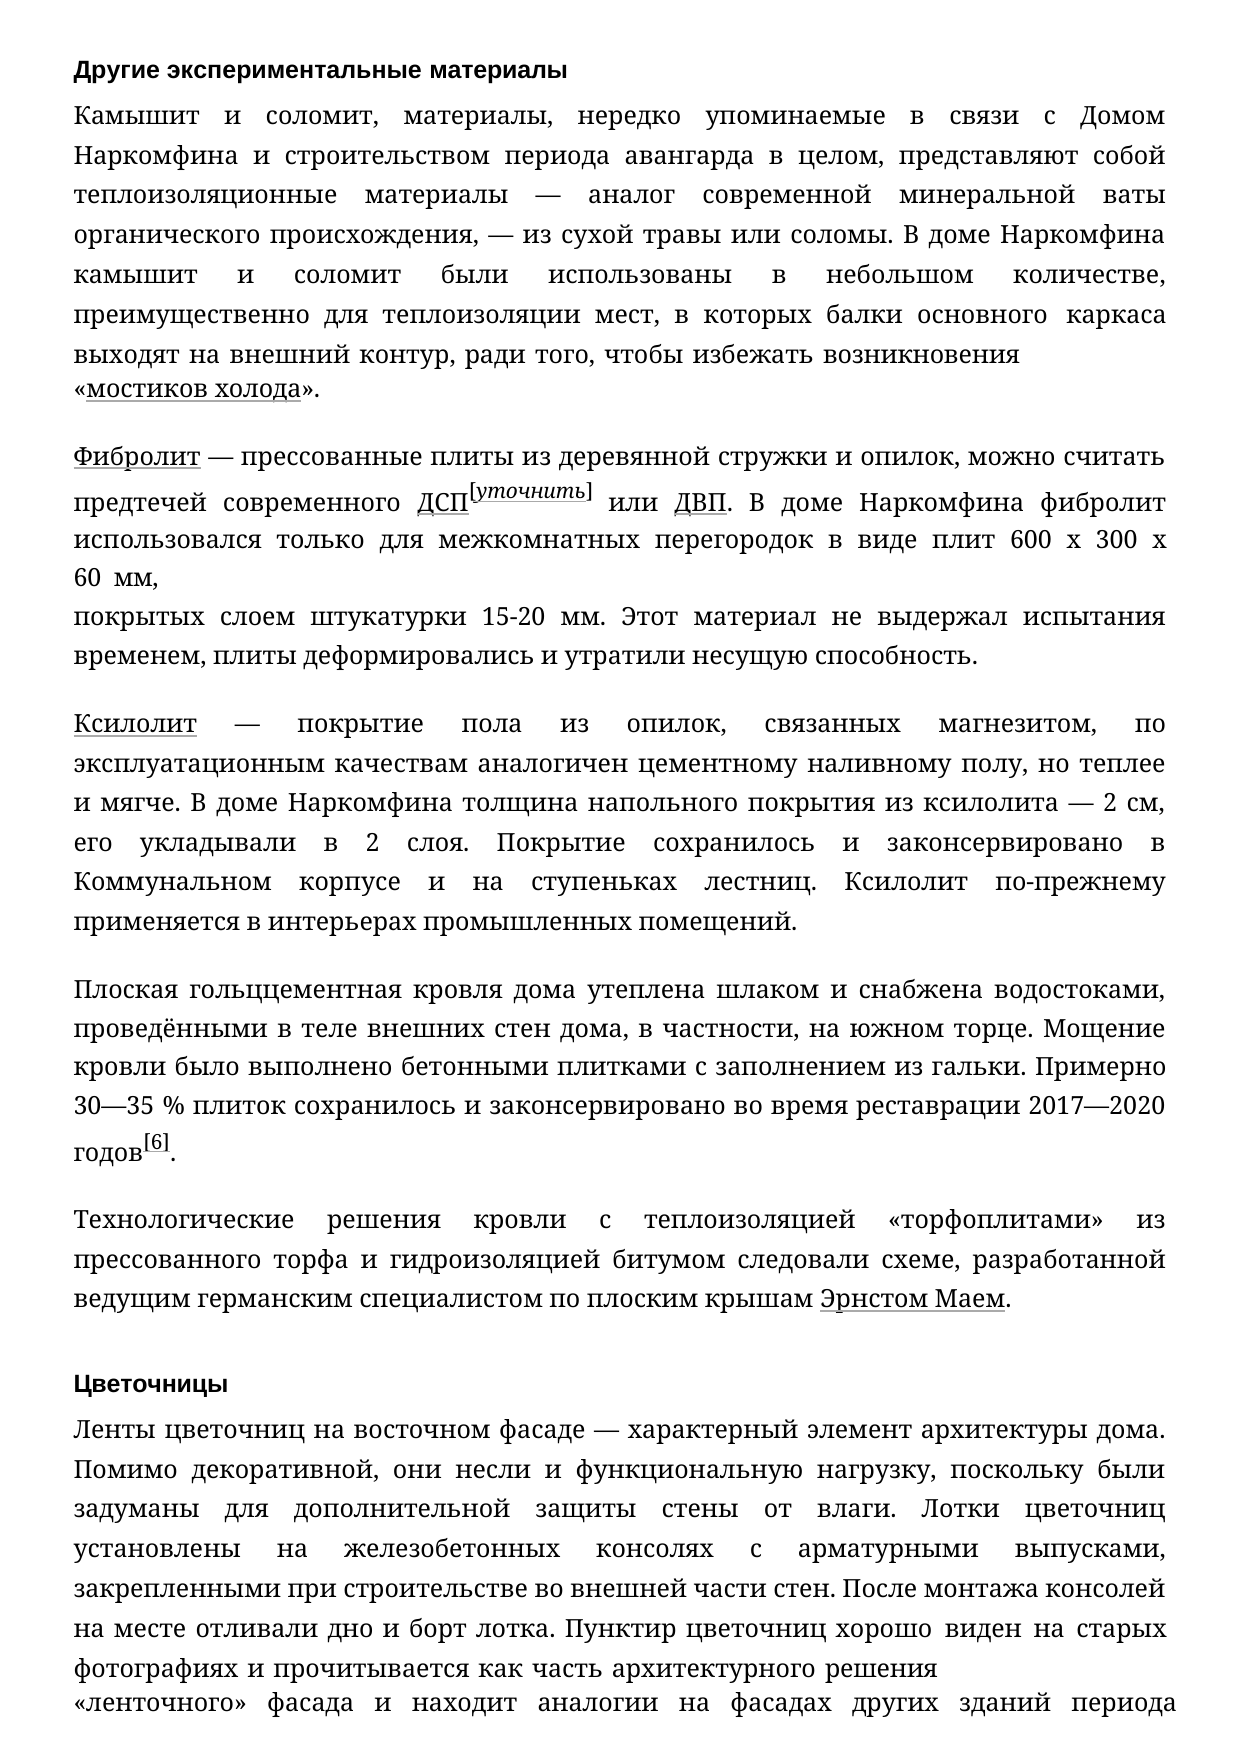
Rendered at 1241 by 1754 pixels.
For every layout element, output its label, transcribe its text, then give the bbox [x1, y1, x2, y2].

text Технологические решения кровли с теплоизоляцией «торфоплитами» из прессованного торфа и гидроизоляцией битумом следовали схеме, разработанной ведущим германским специалистом по плоским крышам Эрнстом Маем. [73, 1201, 1167, 1315]
subtitle Цветочницы [73, 1369, 1178, 1398]
text покрытых слоем штукатурки 15-20 мм. Этот материал не выдержал испытания временем, плиты деформировались и утратили несущую способность. [73, 598, 1167, 672]
text Плоская гольццементная кровля дома утеплена шлаком и снабжена водостоками, проведёнными в теле внешних стен дома, в частности, на южном торце. Мощение кровли было выполнено бетонными плитками с заполнением из гальки. Примерно 30—35 % плиток сохранилось и законсервировано во время реставрации 2017—2020 годов[6]. [73, 972, 1167, 1169]
text Фибролит — прессованные плиты из деревянной стружки и опилок, можно считать предтечей современного ДСП[уточнить] или ДВП. В доме Наркомфина фибролит использовался только для межкомнатных перегородок в виде плит 600 х 300 х 60 мм, [73, 438, 1167, 593]
text Камышит и соломит, материалы, нередко упоминаемые в связи с Домом Наркомфина и строительством периода авангарда в целом, представляют собой теплоизоляционные материалы — аналог современной минеральной ваты органического происхождения, — из сухой травы или соломы. В доме Наркомфина камышит и соломит были использованы в небольшом количестве, преимущественно для теплоизоляции мест, в которых балки основного каркаса выходят на внешний контур, ради того, чтобы избежать возникновения [73, 97, 1167, 370]
text Ленты цветочниц на восточном фасаде — характерный элемент архитектуры дома. Помимо декоративной, они несли и функциональную нагрузку, поскольку были задуманы для дополнительной защиты стены от влаги. Лотки цветочниц установлены на железобетонных консолях с арматурными выпусками, закрепленными при строительстве во внешней части стен. После монтажа консолей на месте отливали дно и борт лотка. Пунктир цветочниц хорошо виден на старых фотографиях и прочитывается как часть архитектурного решения [73, 1411, 1167, 1684]
text Ксилолит — покрытие пола из опилок, связанных магнезитом, по эксплуатационным качествам аналогичен цементному наливному полу, но теплее и мягче. В доме Наркомфина толщина напольного покрытия из ксилолита — 2 см, его укладывали в 2 слоя. Покрытие сохранилось и законсервировано в Коммунальном корпусе и на ступеньках лестниц. Ксилолит по-прежнему применяется в интерьерах промышленных помещений. [73, 706, 1167, 937]
subtitle Другие экспериментальные материалы [73, 55, 1178, 84]
text «мостиков холода». [73, 376, 1178, 403]
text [73, 1690, 1178, 1717]
